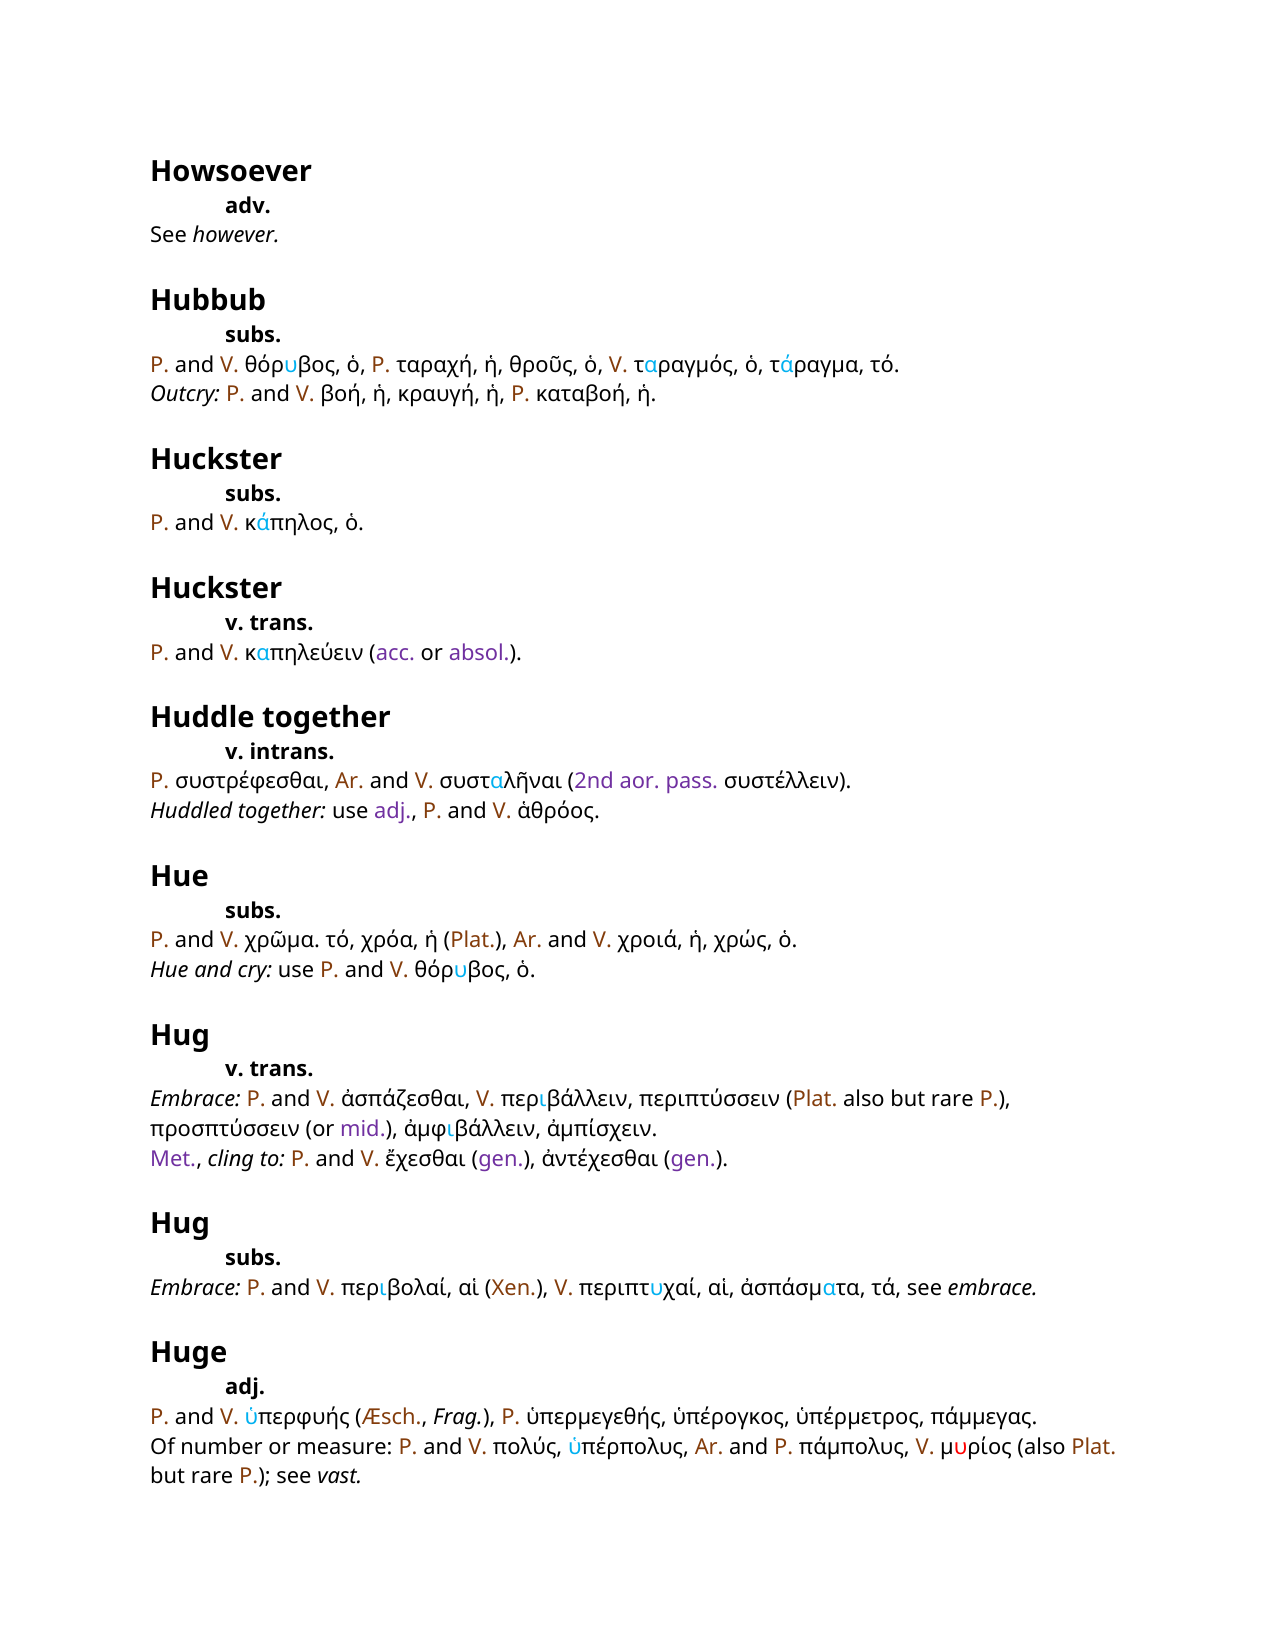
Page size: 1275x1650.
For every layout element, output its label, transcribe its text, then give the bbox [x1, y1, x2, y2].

text P. συστρέφεσθαι, Ar. and V. συσταλῆναι (2nd aor. pass. συστέλλειν). [150, 766, 1125, 795]
text P. and V. καπηλεύειν (acc. or absol.). [150, 636, 1125, 666]
text Huddled together: use adj., P. and V. ἁθρόος. [150, 795, 1125, 825]
text Hug v. trans. [150, 1014, 1125, 1083]
text P. and V. κάπηλος, ὁ. [150, 507, 1125, 537]
text Embrace: P. and V. περιβολαί, αἱ (Xen.), V. περιπτυχαί, αἱ, ἀσπάσματα, τά, see embrace. [150, 1272, 1125, 1302]
text Huckster subs. [150, 438, 1125, 507]
text Hug subs. [150, 1202, 1125, 1272]
text P. and V. θόρυβος, ὁ, P. ταραχή, ἡ, θροῦς, ὁ, V. ταραγμός, ὁ, τάραγμα, τό. [150, 348, 1125, 378]
text P. and V. χρῶμα. τό, χρόα, ἡ (Plat.), Ar. and V. χροιά, ἡ, χρώς, ὁ. [150, 924, 1125, 954]
text Huckster v. trans. [150, 567, 1125, 636]
text Hubbub subs. [150, 279, 1125, 348]
text See however. [150, 219, 1125, 249]
text Huddle together v. intrans. [150, 696, 1125, 766]
text Outcry: P. and V. βοή, ἡ, κραυγή, ἡ, P. καταβοή, ἡ. [150, 378, 1125, 408]
text Hue and cry: use P. and V. θόρυβος, ὁ. [150, 954, 1125, 984]
text Hue subs. [150, 855, 1125, 924]
text Howsoever adv. [150, 150, 1125, 219]
text Of number or measure: P. and V. πολύς, ὑπέρπολυς, Ar. and P. πάμπολυς, V. μυρίος (also Plat. but rare P.); see vast. [150, 1431, 1125, 1490]
text Huge adj. [150, 1331, 1125, 1401]
text Met., cling to: P. and V. ἔχεσθαι (gen.), ἀντέχεσθαι (gen.). [150, 1143, 1125, 1173]
text Embrace: P. and V. ἀσπάζεσθαι, V. περιβάλλειν, περιπτύσσειν (Plat. also but rare P.), προσπτύσσειν (or mid.), ἀμφιβάλλειν, ἀμπίσχειν. [150, 1083, 1125, 1143]
text P. and V. ὑπερφυής (Æsch., Frag.), P. ὑπερμεγεθής, ὑπέρογκος, ὑπέρμετρος, πάμμεγας. [150, 1401, 1125, 1431]
